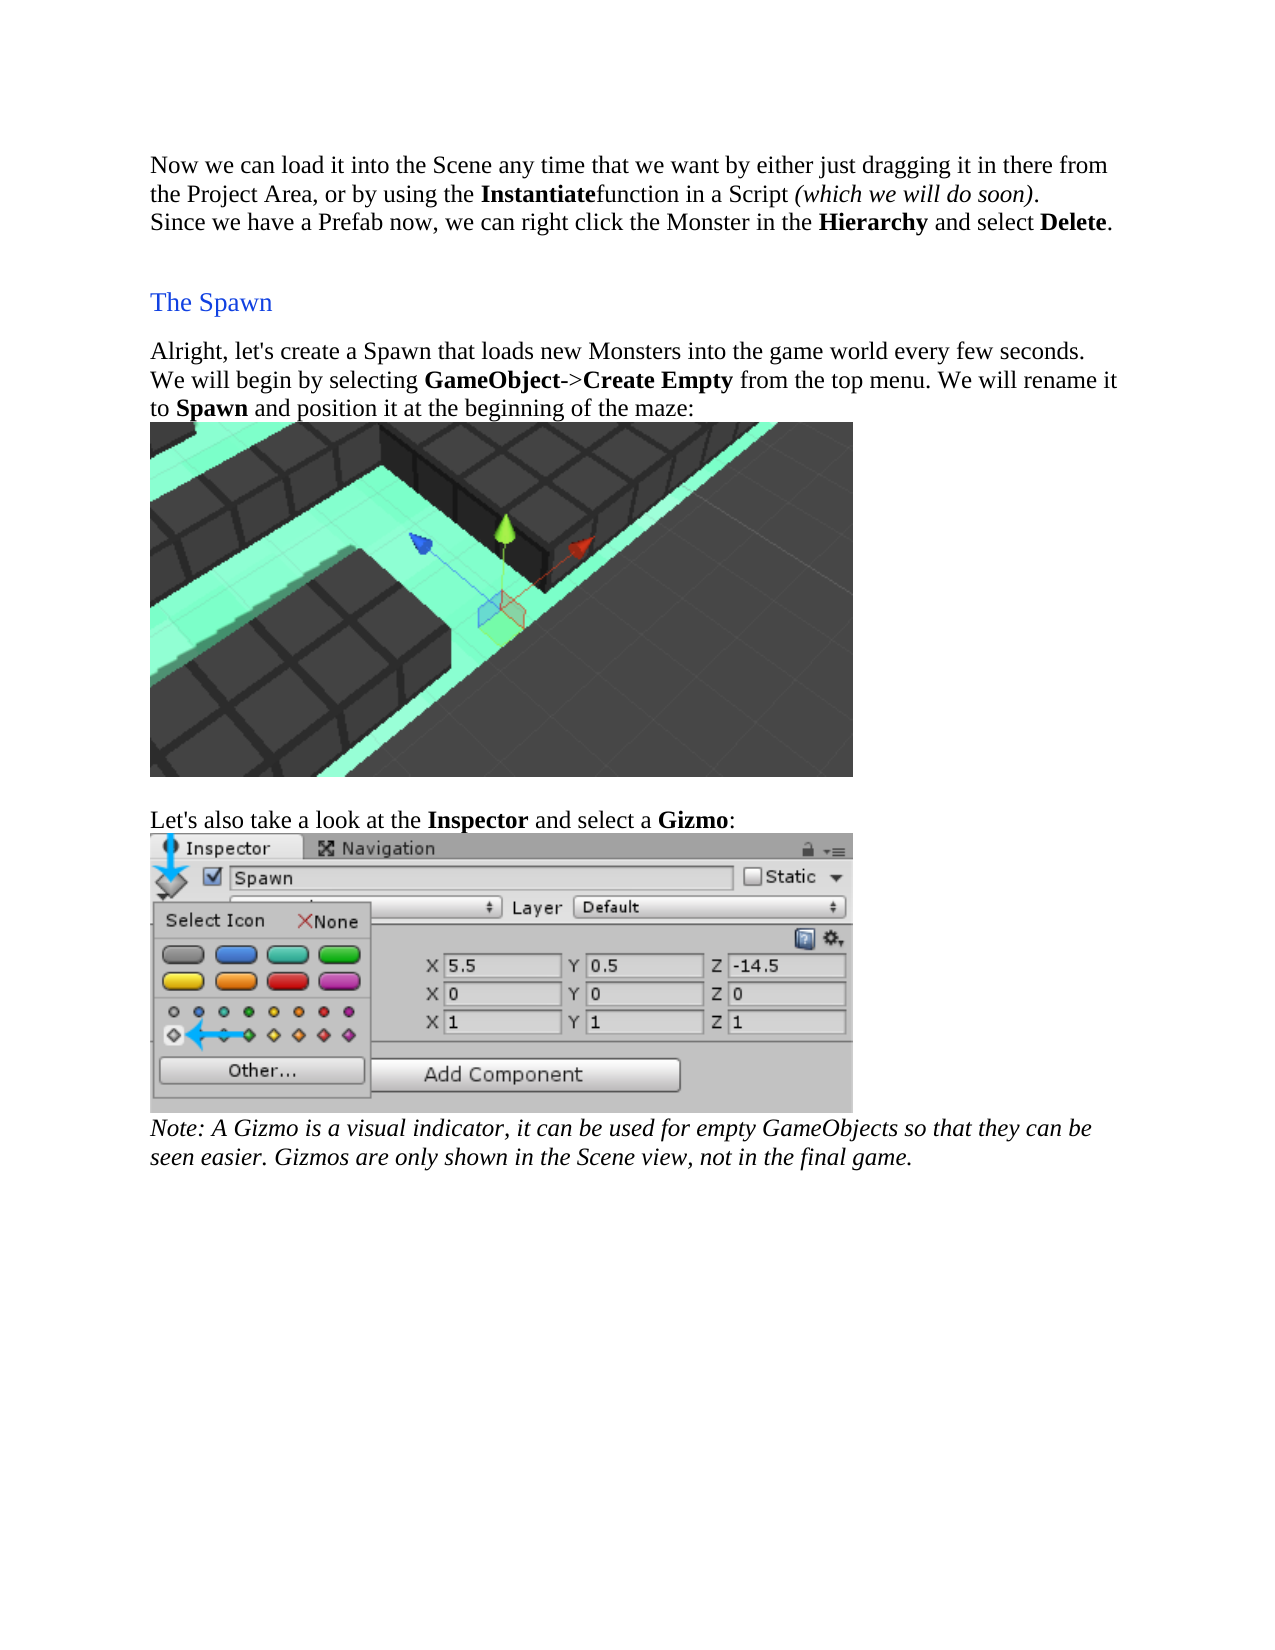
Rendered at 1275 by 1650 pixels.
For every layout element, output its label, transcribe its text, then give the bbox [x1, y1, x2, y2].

text Now we can load it into the Scene any time that we want by either just dragging it in there from the Project Area, or by using the Instantiatefunction in a Script (which we will do soon). [150, 150, 1125, 207]
picture [150, 422, 853, 777]
picture [150, 833, 853, 1113]
text The Spawn [150, 286, 1125, 317]
text Since we have a Prefab now, we can right click the Monster in the Hierarchy and select Delete. [150, 207, 1125, 236]
